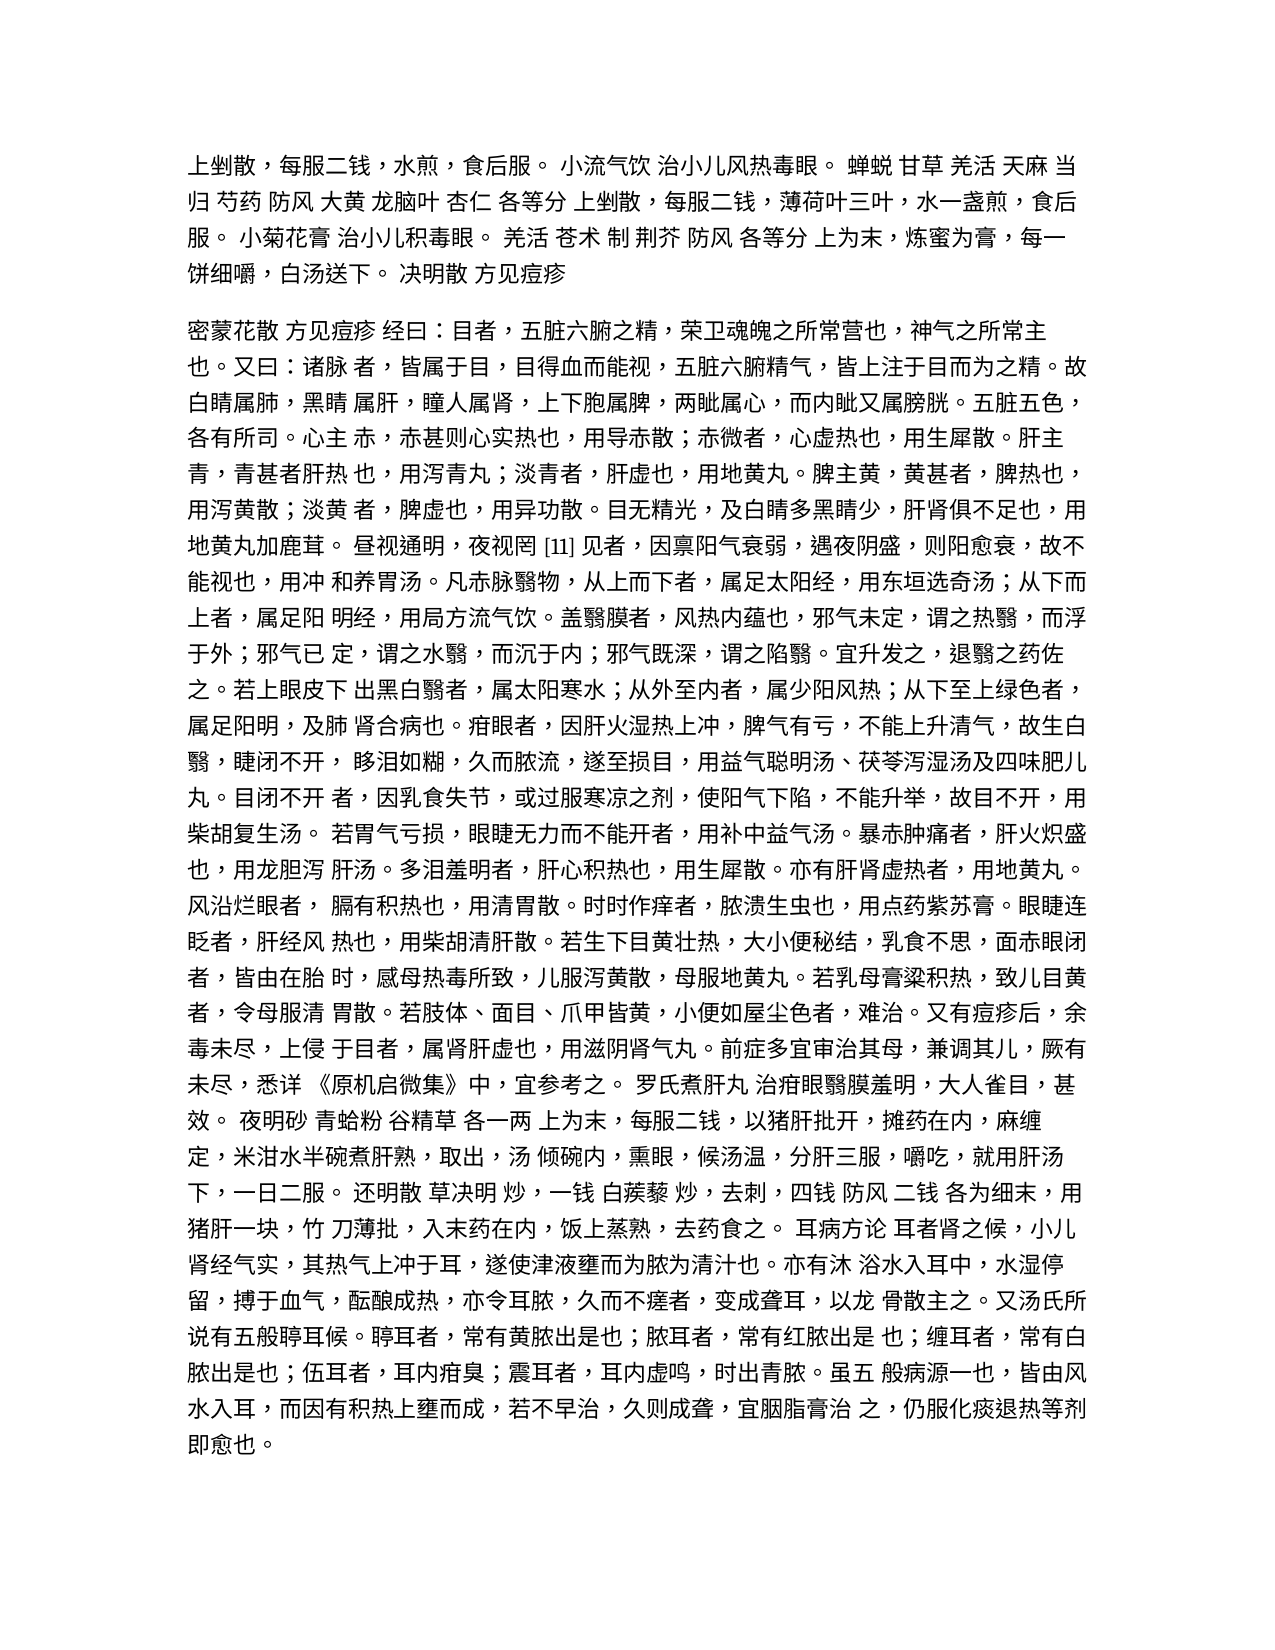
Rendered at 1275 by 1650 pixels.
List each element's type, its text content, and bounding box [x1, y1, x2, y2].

text 密蒙花散 方见痘疹 经曰：目者，五脏六腑之精，荣卫魂魄之所常营也，神气之所常主也。又曰：诸脉 者，皆属于目，目得血而能视，五脏六腑精气，皆上注于目而为之精。故白睛属肺，黑睛 属肝，瞳人属肾，上下胞属脾，两眦属心，而内眦又属膀胱。五脏五色，各有所司。心主 赤，赤甚则心实热也，用导赤散；赤微者，心虚热也，用生犀散。肝主青，青甚者肝热 也，用泻青丸；淡青者，肝虚也，用地黄丸。脾主黄，黄甚者，脾热也，用泻黄散；淡黄 者，脾虚也，用异功散。目无精光，及白睛多黑睛少，肝肾俱不足也，用地黄丸加鹿茸。 昼视通明，夜视罔 [11] 见者，因禀阳气衰弱，遇夜阴盛，则阳愈衰，故不能视也，用冲 和养胃汤。凡赤脉翳物，从上而下者，属足太阳经，用东垣选奇汤；从下而上者，属足阳 明经，用局方流气饮。盖翳膜者，风热内蕴也，邪气未定，谓之热翳，而浮于外；邪气已 定，谓之水翳，而沉于内；邪气既深，谓之陷翳。宜升发之，退翳之药佐之。若上眼皮下 出黑白翳者，属太阳寒水；从外至内者，属少阳风热；从下至上绿色者，属足阳明，及肺 肾合病也。疳眼者，因肝火湿热上冲，脾气有亏，不能上升清气，故生白翳，睫闭不开， 眵泪如糊，久而脓流，遂至损目，用益气聪明汤、茯苓泻湿汤及四味肥儿丸。目闭不开 者，因乳食失节，或过服寒凉之剂，使阳气下陷，不能升举，故目不开，用柴胡复生汤。 若胃气亏损，眼睫无力而不能开者，用补中益气汤。暴赤肿痛者，肝火炽盛也，用龙胆泻 肝汤。多泪羞明者，肝心积热也，用生犀散。亦有肝肾虚热者，用地黄丸。风沿烂眼者， 膈有积热也，用清胃散。时时作痒者，脓溃生虫也，用点药紫苏膏。眼睫连眨者，肝经风 热也，用柴胡清肝散。若生下目黄壮热，大小便秘结，乳食不思，面赤眼闭者，皆由在胎 时，感母热毒所致，儿服泻黄散，母服地黄丸。若乳母膏粱积热，致儿目黄者，令母服清 胃散。若肢体、面目、爪甲皆黄，小便如屋尘色者，难治。又有痘疹后，余毒未尽，上侵 于目者，属肾肝虚也，用滋阴肾气丸。前症多宜审治其母，兼调其儿，厥有未尽，悉详 《原机启微集》中，宜参考之。 罗氏煮肝丸 治疳眼翳膜羞明，大人雀目，甚效。 夜明砂 青蛤粉 谷精草 各一两 上为末，每服二钱，以猪肝批开，摊药在内，麻缠定，米泔水半碗煮肝熟，取出，汤 倾碗内，熏眼，候汤温，分肝三服，嚼吃，就用肝汤下，一日二服。 还明散 草决明 炒，一钱 白蒺藜 炒，去刺，四钱 防风 二钱 各为细末，用猪肝一块，竹 刀薄批，入末药在内，饭上蒸熟，去药食之。 耳病方论 耳者肾之候，小儿肾经气实，其热气上冲于耳，遂使津液壅而为脓为清汁也。亦有沐 浴水入耳中，水湿停留，搏于血气，酝酿成热，亦令耳脓，久而不瘥者，变成聋耳，以龙 骨散主之。又汤氏所说有五般聤耳候。聤耳者，常有黄脓出是也；脓耳者，常有红脓出是 也；缠耳者，常有白脓出是也；伍耳者，耳内疳臭；震耳者，耳内虚鸣，时出青脓。虽五 般病源一也，皆由风水入耳，而因有积热上壅而成，若不早治，久则成聋，宜胭脂膏治 之，仍服化痰退热等剂即愈也。 [187, 314, 1087, 1460]
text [187, 150, 1087, 289]
